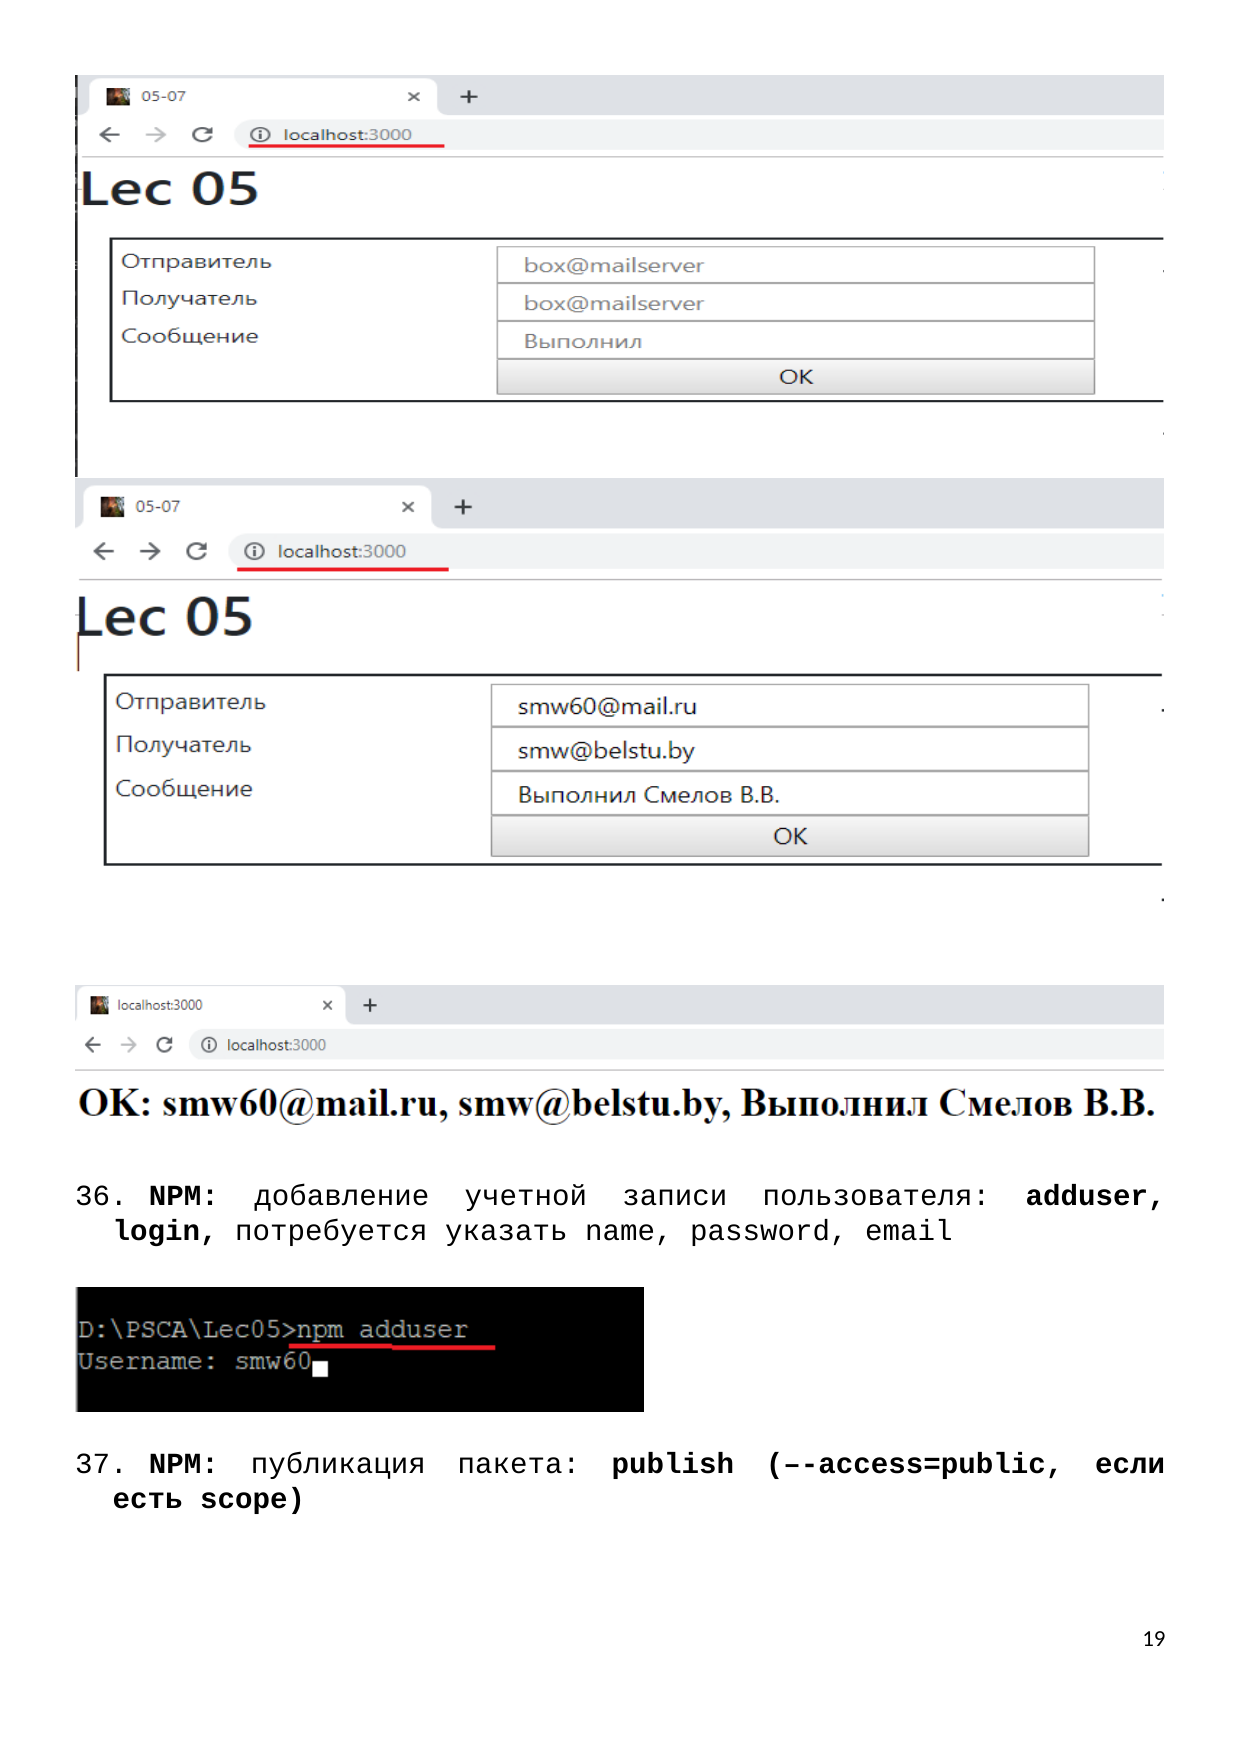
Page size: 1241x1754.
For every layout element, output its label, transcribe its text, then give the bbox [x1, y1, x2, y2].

picture [75, 75, 1164, 477]
list NPM: добавление учетной записи пользователя: adduser, login, потребуется указать name, password, email [75, 1181, 1165, 1249]
picture [75, 478, 1164, 948]
picture [75, 1287, 644, 1412]
list NPM: публикация пакета: publish (–-access=public, если есть scope) [75, 1449, 1165, 1518]
picture [75, 985, 1164, 1144]
